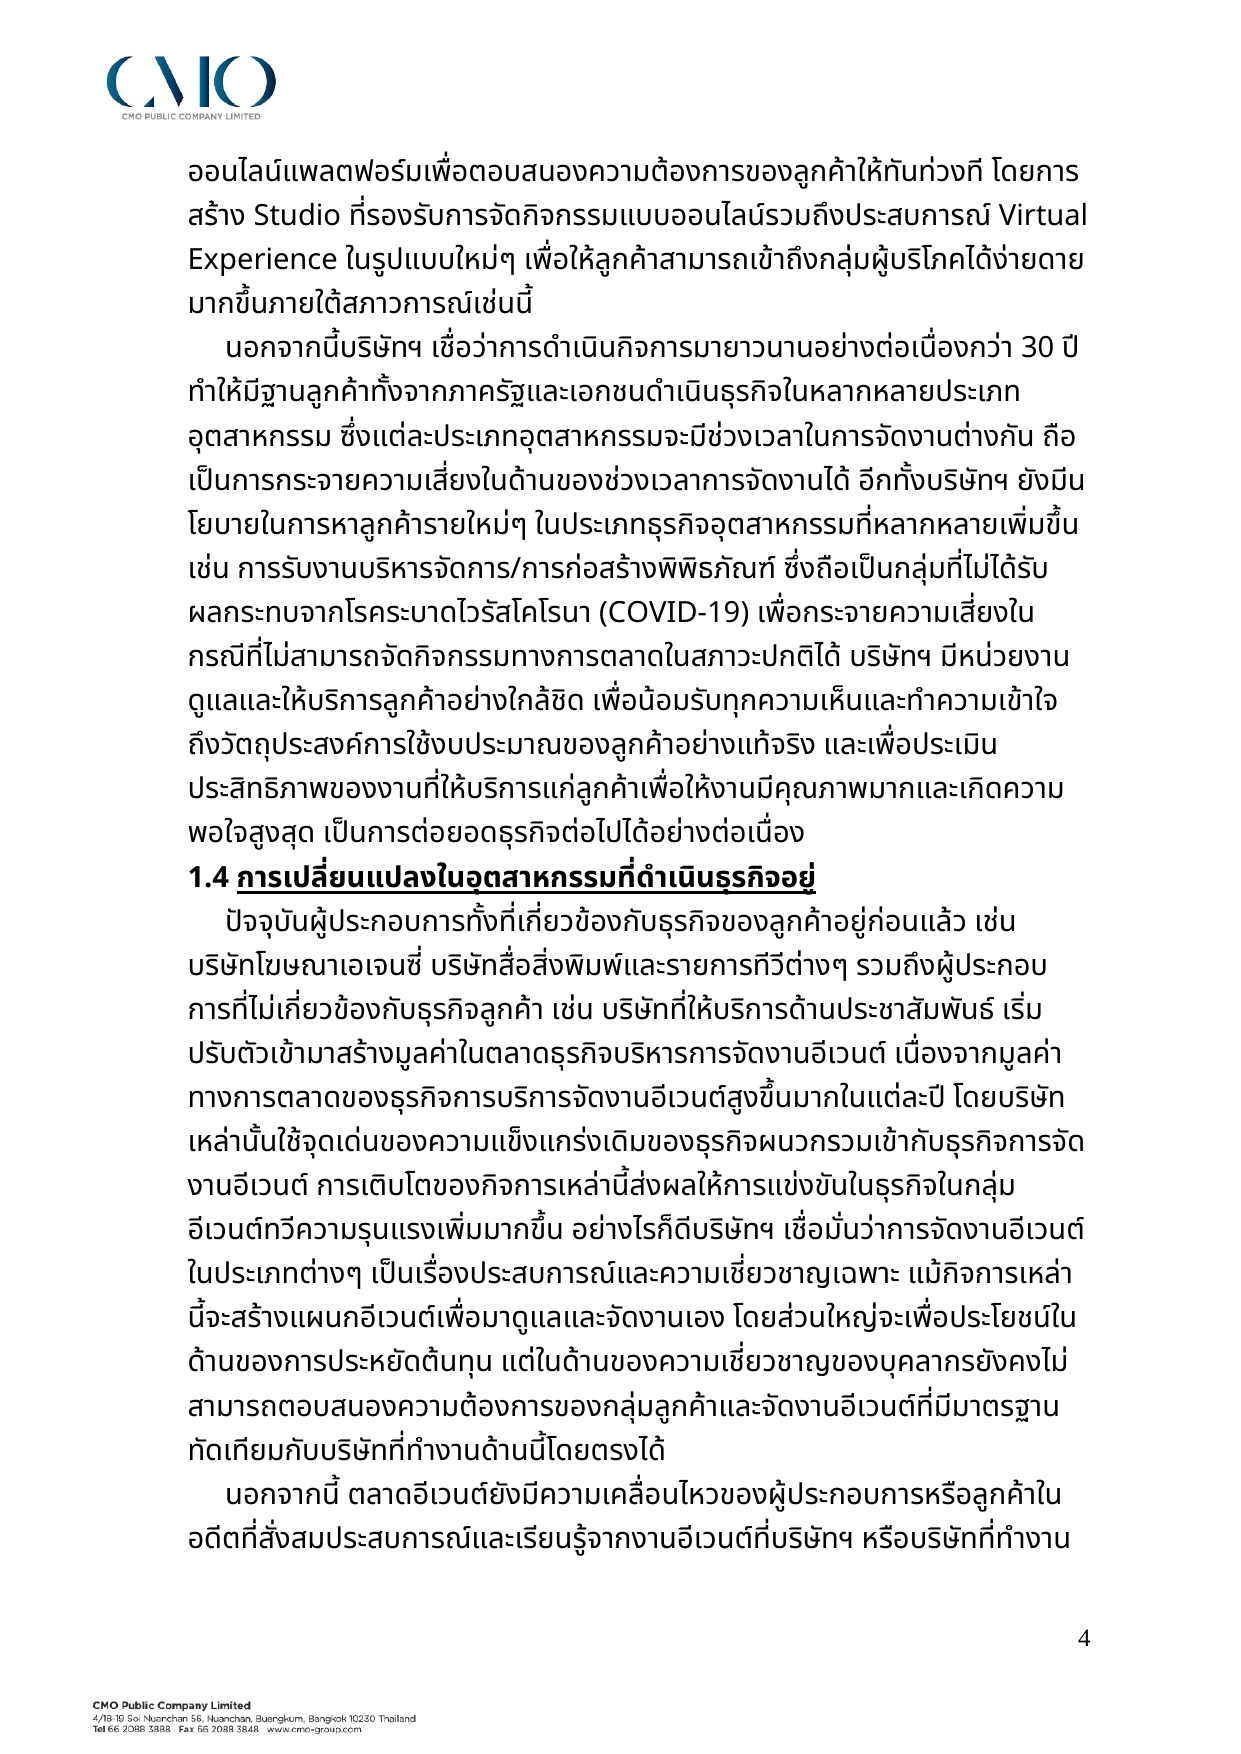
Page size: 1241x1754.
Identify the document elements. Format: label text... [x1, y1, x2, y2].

text นอกจากนี้บริษัทฯ เชื่อว่าการดำเนินกิจการมายาวนานอย่างต่อเนื่องกว่า 30 ปี ทำให้มีฐานลูกค้าทั้งจากภาครัฐและเอกชนดำเนินธุรกิจในหลากหลายประเภทอุตสาหกรรม ซึ่งแต่ละประเภทอุตสาหกรรมจะมีช่วงเวลาในการจัดงานต่างกัน ถือเป็นการกระจายความเสี่ยงในด้านของช่วงเวลาการจัดงานได้ อีกทั้งบริษัทฯ ยังมีนโยบายในการหาลูกค้ารายใหม่ๆ ในประเภทธุรกิจอุตสาหกรรมที่หลากหลายเพิ่มขึ้น เช่น การรับงานบริหารจัดการ/การก่อสร้างพิพิธภัณฑ์ ซึ่งถือเป็นกลุ่มที่ไม่ได้รับผลกระทบจากโรคระบาดไวรัสโคโรนา (COVID-19) เพื่อกระจายความเสี่ยงในกรณีที่ไม่สามารถจัดกิจกรรมทางการตลาดในสภาวะปกติได้ บริษัทฯ มีหน่วยงานดูแลและให้บริการลูกค้าอย่างใกล้ชิด เพื่อน้อมรับทุกความเห็นและทำความเข้าใจถึงวัตถุประสงค์การใช้งบประมาณของลูกค้าอย่างแท้จริง และเพื่อประเมินประสิทธิภาพของงานที่ให้บริการแก่ลูกค้าเพื่อให้งานมีคุณภาพมากและเกิดความพอใจสูงสุด เป็นการต่อยอดธุรกิจต่อไปได้อย่างต่อเนื่อง [187, 327, 1090, 856]
text ปัจจุบันผู้ประกอบการทั้งที่เกี่ยวข้องกับธุรกิจของลูกค้าอยู่ก่อนแล้ว เช่น บริษัทโฆษณาเอเจนซี่ บริษัทสื่อสิ่งพิมพ์และรายการทีวีต่างๆ รวมถึงผู้ประกอบการที่ไม่เกี่ยวข้องกับธุรกิจลูกค้า เช่น บริษัทที่ให้บริการด้านประชาสัมพันธ์ เริ่มปรับตัวเข้ามาสร้างมูลค่าในตลาดธุรกิจบริหารการจัดงานอีเวนต์ เนื่องจากมูลค่าทางการตลาดของธุรกิจการบริการจัดงานอีเวนต์สูงขึ้นมากในแต่ละปี โดยบริษัทเหล่านั้นใช้จุดเด่นของความแข็งแกร่งเดิมของธุรกิจผนวกรวมเข้ากับธุรกิจการจัดงานอีเวนต์ การเติบโตของกิจการเหล่านี้ส่งผลให้การแข่งขันในธุรกิจในกลุ่มอีเวนต์ทวีความรุนแรงเพิ่มมากขึ้น อย่างไรก็ดีบริษัทฯ เชื่อมั่นว่าการจัดงานอีเวนต์ในประเภทต่างๆ เป็นเรื่องประสบการณ์และความเชี่ยวชาญเฉพาะ แม้กิจการเหล่านี้จะสร้างแผนกอีเวนต์เพื่อมาดูแลและจัดงานเอง โดยส่วนใหญ่จะเพื่อประโยชน์ในด้านของการประหยัดต้นทุน แต่ในด้านของความเชี่ยวชาญของบุคลากรยังคงไม่สามารถตอบสนองความต้องการของกลุ่มลูกค้าและจัดงานอีเวนต์ที่มีมาตรฐานทัดเทียมกับบริษัทที่ทำงานด้านนี้โดยตรงได้ [187, 900, 1090, 1473]
text 1.4 การเปลี่ยนแปลงในอุตสาหกรรมที่ดำเนินธุรกิจอยู่ [187, 856, 1090, 900]
picture [81, 28, 300, 147]
